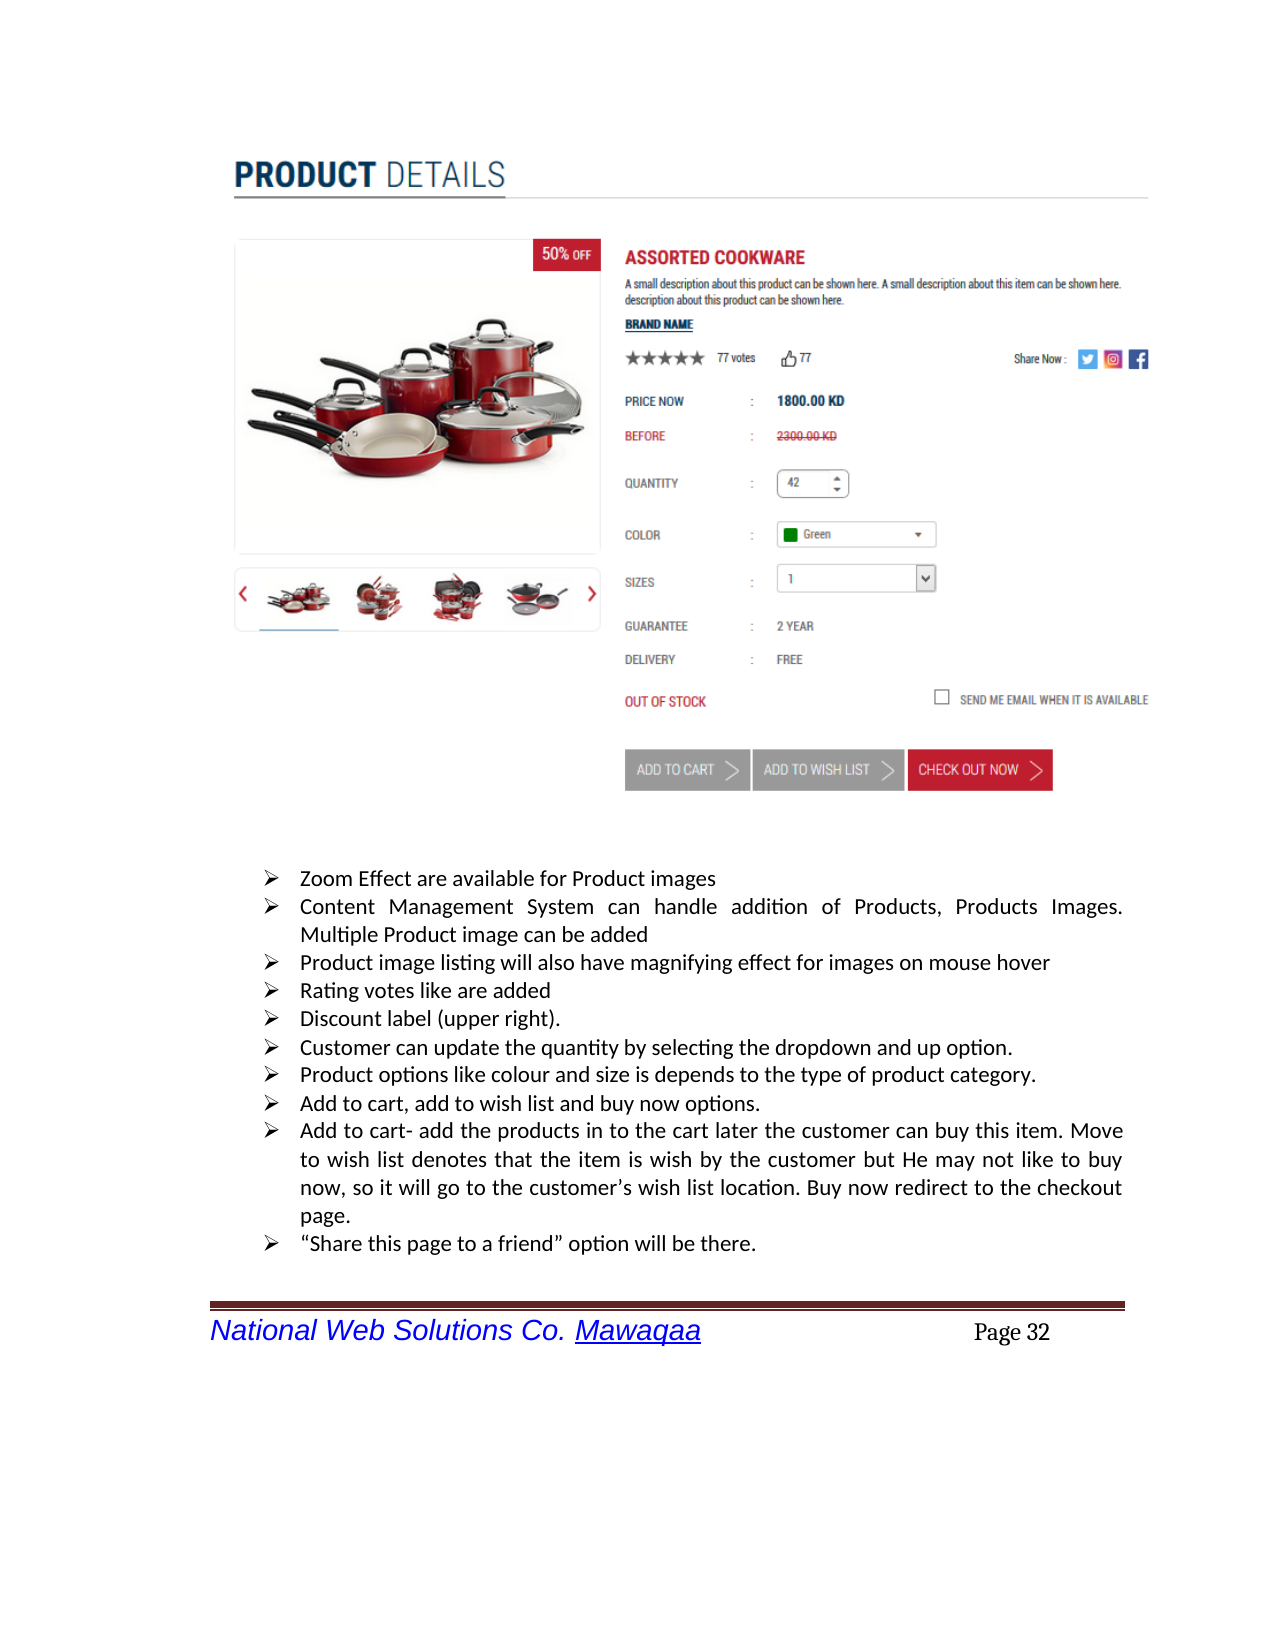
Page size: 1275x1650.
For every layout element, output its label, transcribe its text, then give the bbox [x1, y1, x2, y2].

list Add to cart, add to wish list and buy now options. [262, 1089, 1125, 1117]
list Add to cart- add the products in to the cart later the customer can buy this item. Move to wish list denotes that the item is wish by the customer but He may not like to buy now, so it will go to the customer’s wish list location. Buy now redirect to the checkout page. [262, 1117, 1125, 1229]
list Content Management System can handle addition of Products, Products Images. Multiple Product image can be added [262, 892, 1125, 948]
list Zoom Effect are available for Product images [262, 864, 1125, 892]
list “Share this page to a friend” option will be there. [262, 1229, 1125, 1257]
list Discount label (upper right). [262, 1004, 1125, 1033]
list Product options like colour and size is depends to the type of product category. [262, 1061, 1125, 1089]
list Product image listing will also have magnifying effect for images on mouse hover [262, 948, 1125, 977]
list Rating votes like are added [262, 977, 1125, 1004]
picture [210, 150, 1184, 837]
list Customer can update the quantity by selecting the dropdown and up option. [262, 1033, 1125, 1061]
